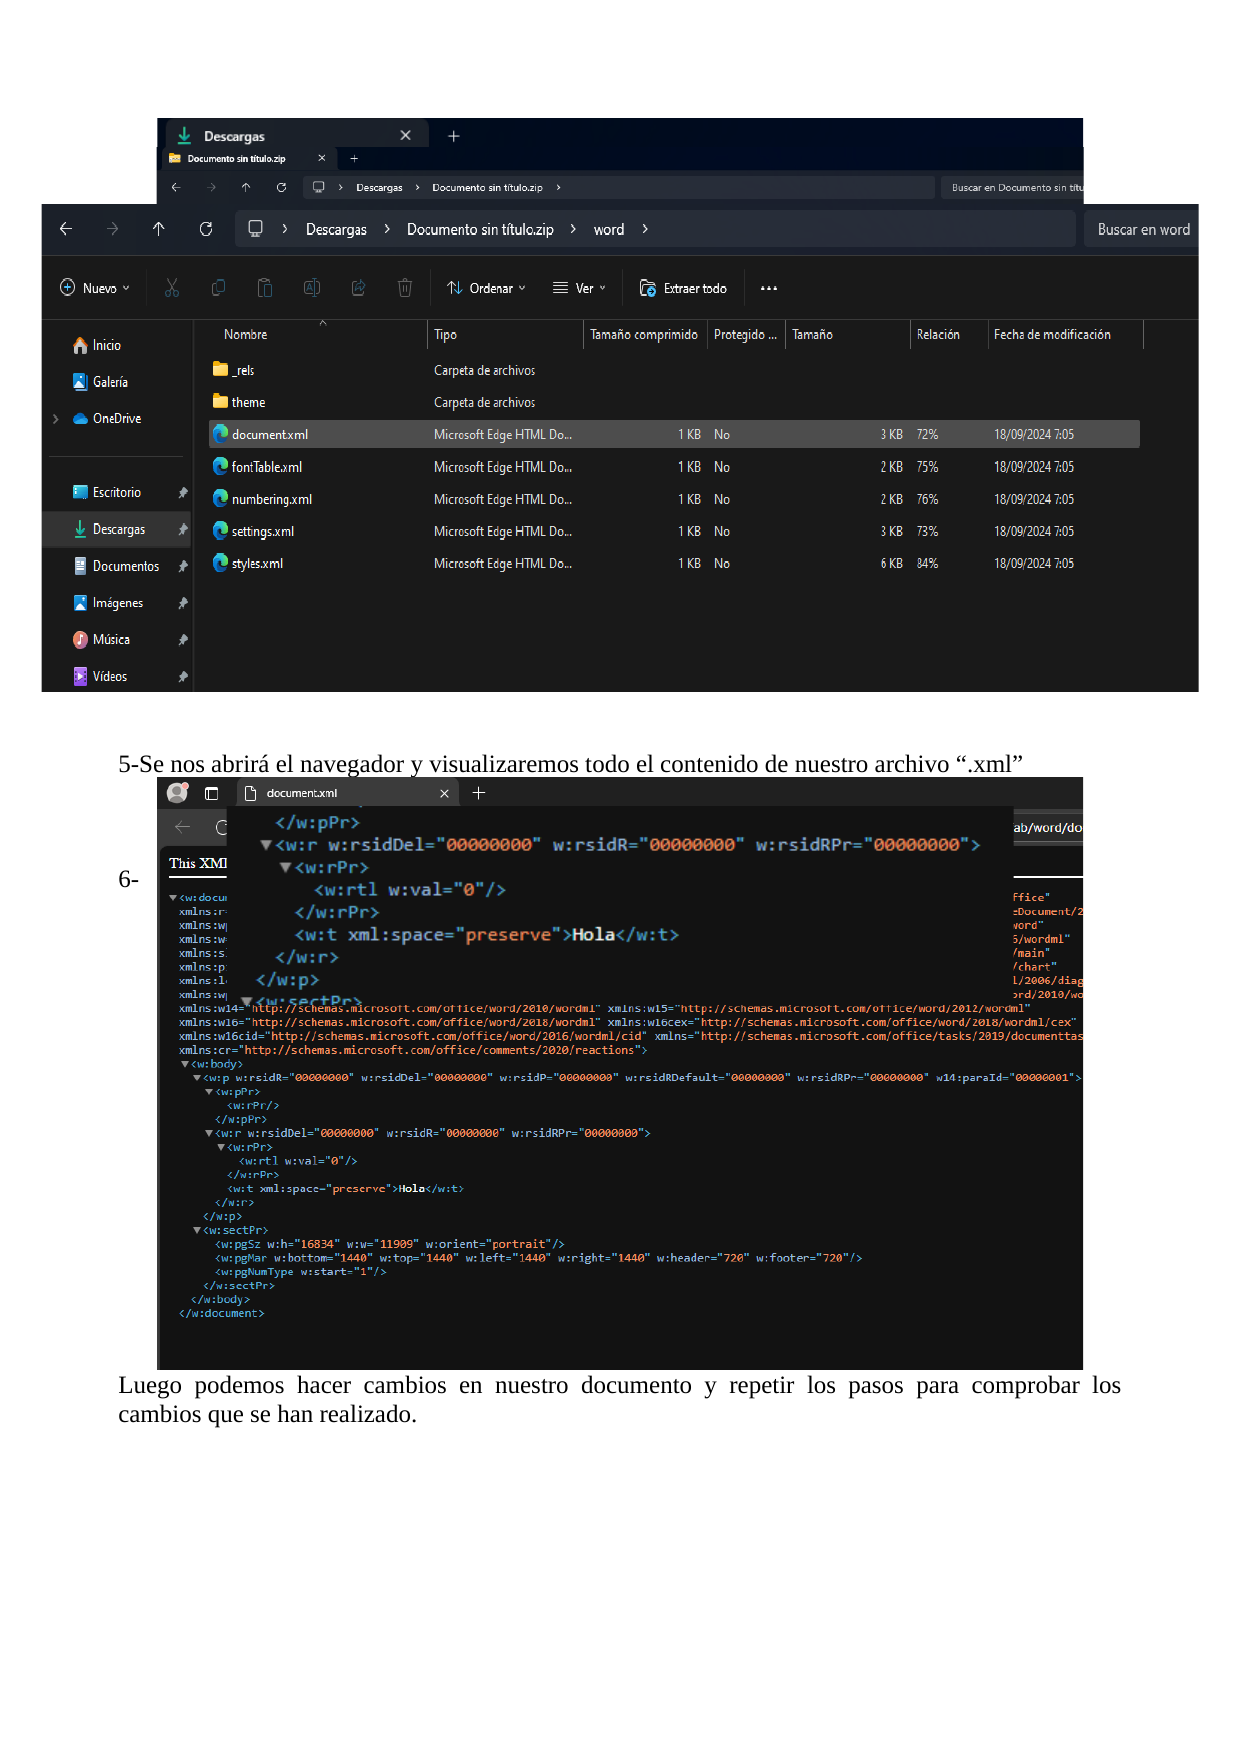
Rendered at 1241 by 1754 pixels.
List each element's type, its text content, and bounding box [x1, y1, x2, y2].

picture [41, 118, 1199, 692]
text 5-Se nos abrirá el navegador y visualizaremos todo el contenido de nuestro archivo “.xml” [118, 749, 1122, 778]
picture [157, 777, 1084, 1370]
